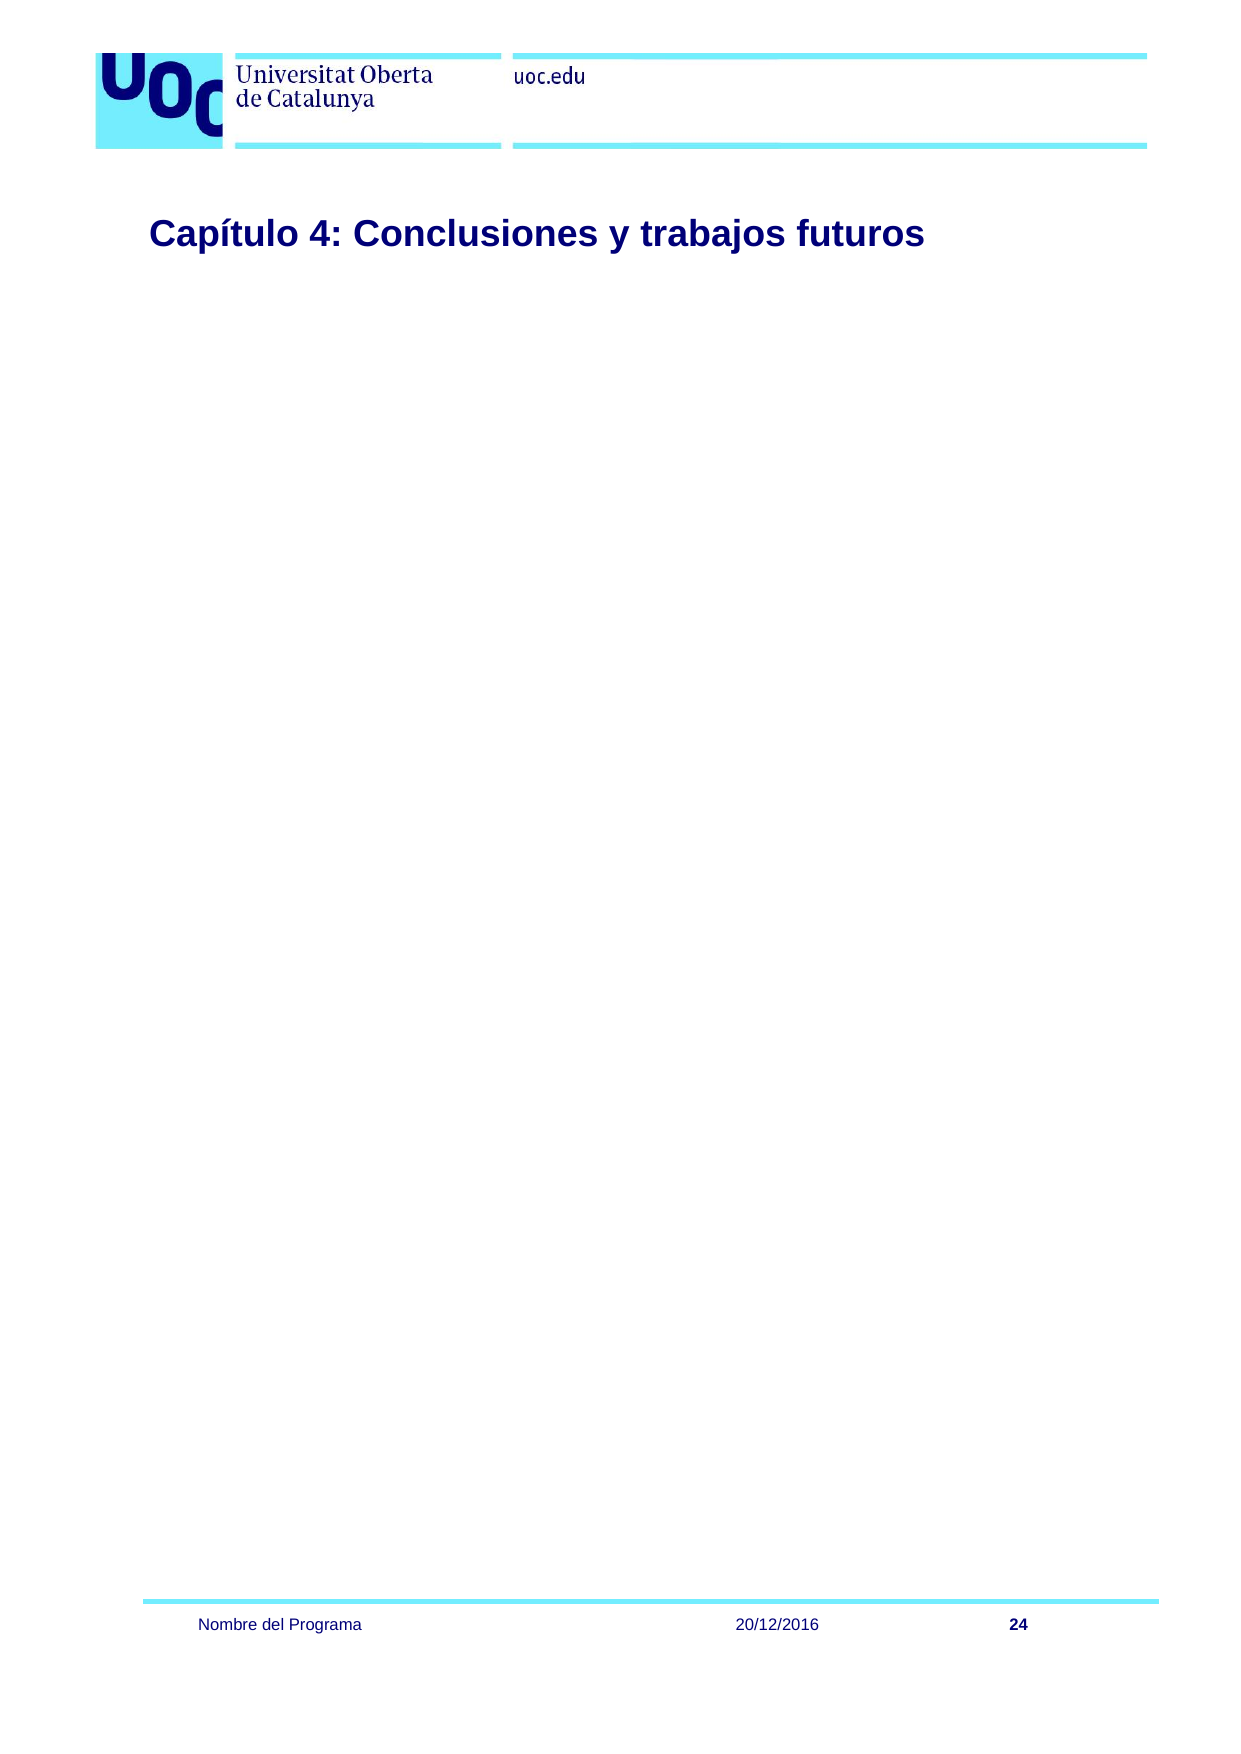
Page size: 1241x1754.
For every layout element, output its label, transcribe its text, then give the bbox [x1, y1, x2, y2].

subtitle Capítulo 4: Conclusiones y trabajos futuros [149, 75, 1062, 254]
picture [90, 53, 1148, 149]
